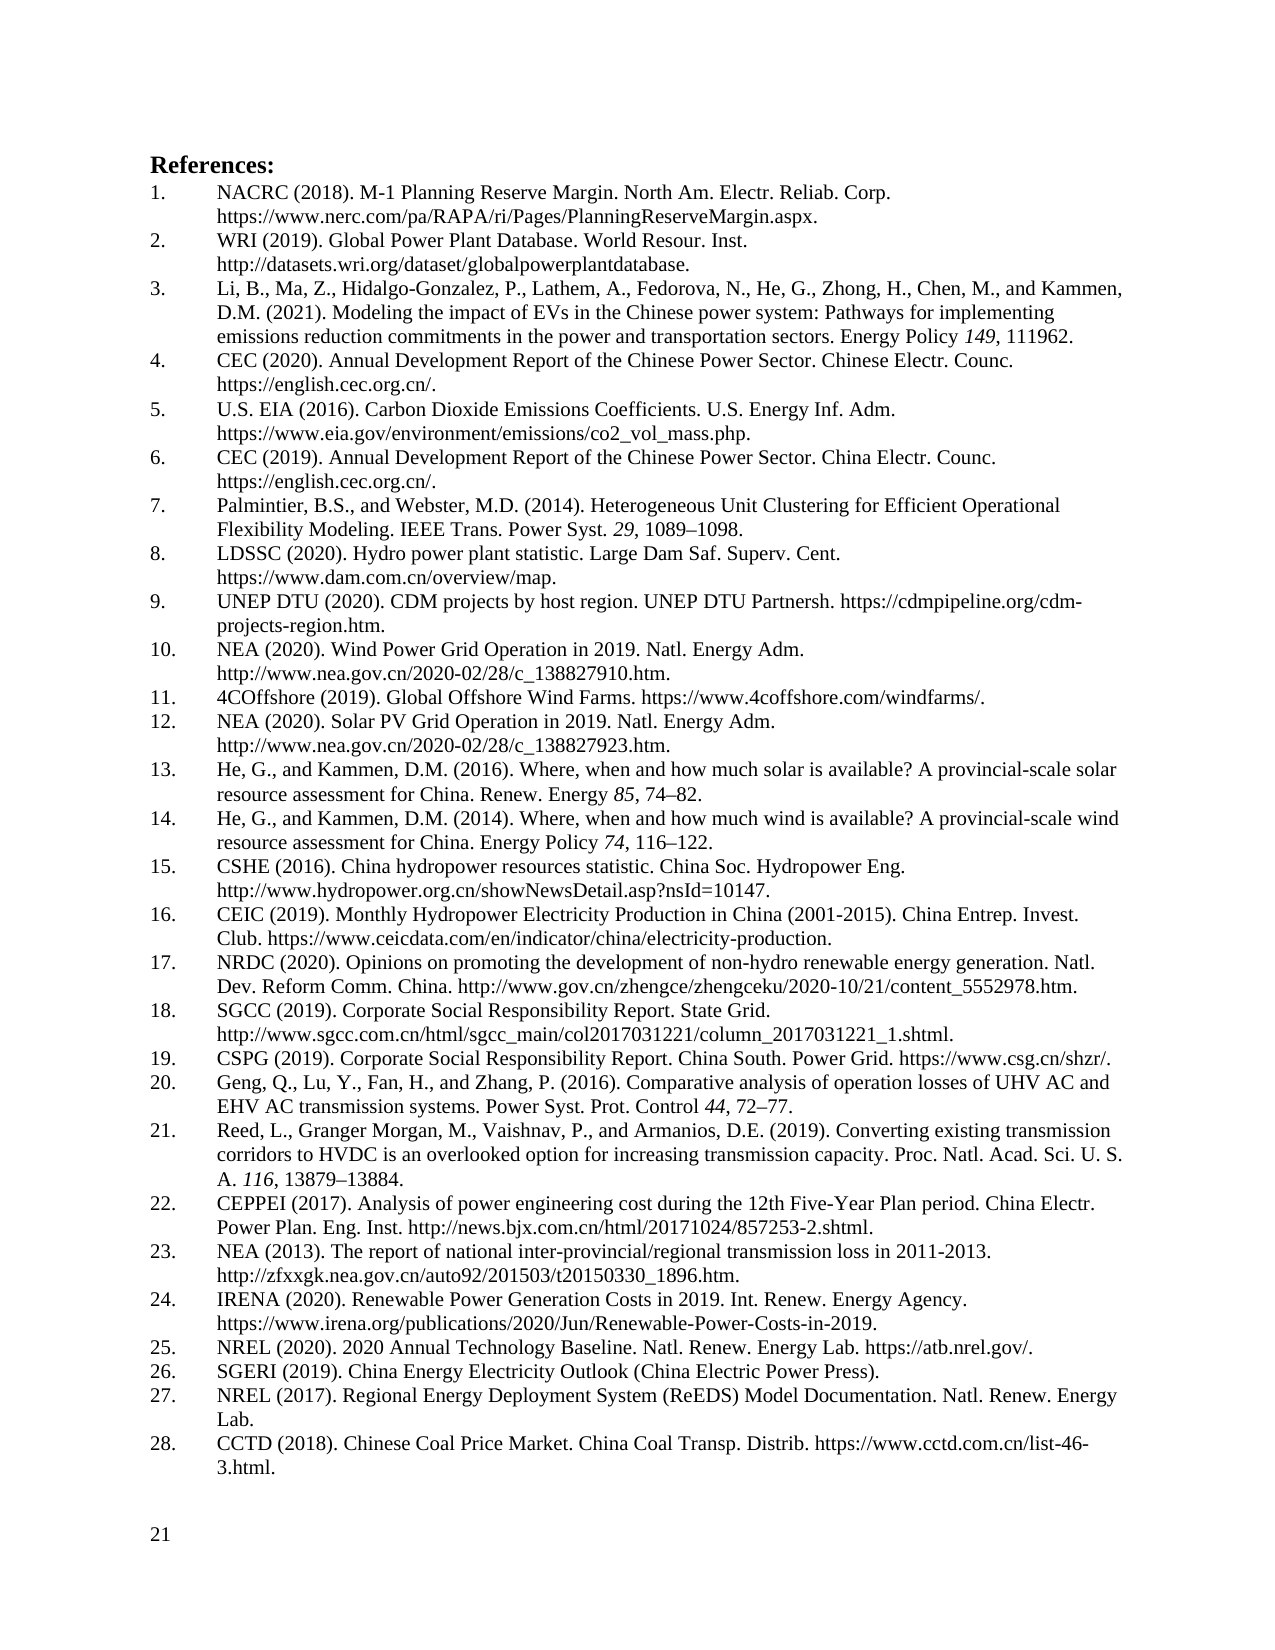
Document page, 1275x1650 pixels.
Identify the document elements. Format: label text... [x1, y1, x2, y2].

text 6. CEC (2019). Annual Development Report of the Chinese Power Sector. China Electr. Counc. https://english.cec.org.cn/. [150, 444, 1125, 493]
text 14. He, G., and Kammen, D.M. (2014). Where, when and how much wind is available? A provincial-scale wind resource assessment for China. Energy Policy 74, 116–122. [150, 806, 1125, 854]
text 8. LDSSC (2020). Hydro power plant statistic. Large Dam Saf. Superv. Cent. https://www.dam.com.cn/overview/map. [150, 541, 1125, 589]
text 26. SGERI (2019). China Energy Electricity Outlook (China Electric Power Press). [150, 1359, 1125, 1383]
text 1. NACRC (2018). M-1 Planning Reserve Margin. North Am. Electr. Reliab. Corp. https://www.nerc.com/pa/RAPA/ri/Pages/PlanningReserveMargin.aspx. [150, 179, 1125, 228]
text 24. IRENA (2020). Renewable Power Generation Costs in 2019. Int. Renew. Energy Agency. https://www.irena.org/publications/2020/Jun/Renewable-Power-Costs-in-2019. [150, 1287, 1125, 1335]
text 25. NREL (2020). 2020 Annual Technology Baseline. Natl. Renew. Energy Lab. https://atb.nrel.gov/. [150, 1335, 1125, 1359]
text 15. CSHE (2016). China hydropower resources statistic. China Soc. Hydropower Eng. http://www.hydropower.org.cn/showNewsDetail.asp?nsId=10147. [150, 854, 1125, 902]
text 13. He, G., and Kammen, D.M. (2016). Where, when and how much solar is available? A provincial-scale solar resource assessment for China. Renew. Energy 85, 74–82. [150, 757, 1125, 806]
text 9. UNEP DTU (2020). CDM projects by host region. UNEP DTU Partnersh. https://cdmpipeline.org/cdm-projects-region.htm. [150, 589, 1125, 637]
text 10. NEA (2020). Wind Power Grid Operation in 2019. Natl. Energy Adm. http://www.nea.gov.cn/2020-02/28/c_138827910.htm. [150, 637, 1125, 685]
text 20. Geng, Q., Lu, Y., Fan, H., and Zhang, P. (2016). Comparative analysis of operation losses of UHV AC and EHV AC transmission systems. Power Syst. Prot. Control 44, 72–77. [150, 1070, 1125, 1118]
text 5. U.S. EIA (2016). Carbon Dioxide Emissions Coefficients. U.S. Energy Inf. Adm. https://www.eia.gov/environment/emissions/co2_vol_mass.php. [150, 396, 1125, 444]
text 7. Palmintier, B.S., and Webster, M.D. (2014). Heterogeneous Unit Clustering for Efficient Operational Flexibility Modeling. IEEE Trans. Power Syst. 29, 1089–1098. [150, 493, 1125, 541]
text 17. NRDC (2020). Opinions on promoting the development of non-hydro renewable energy generation. Natl. Dev. Reform Comm. China. http://www.gov.cn/zhengce/zhengceku/2020-10/21/content_5552978.htm. [150, 950, 1125, 998]
text References: [150, 150, 1125, 179]
text 18. SGCC (2019). Corporate Social Responsibility Report. State Grid. http://www.sgcc.com.cn/html/sgcc_main/col2017031221/column_2017031221_1.shtml. [150, 998, 1125, 1046]
text 3. Li, B., Ma, Z., Hidalgo-Gonzalez, P., Lathem, A., Fedorova, N., He, G., Zhong, H., Chen, M., and Kammen, D.M. (2021). Modeling the impact of EVs in the Chinese power system: Pathways for implementing emissions reduction commitments in the power and transportation sectors. Energy Policy 149, 111962. [150, 276, 1125, 348]
text 16. CEIC (2019). Monthly Hydropower Electricity Production in China (2001-2015). China Entrep. Invest. Club. https://www.ceicdata.com/en/indicator/china/electricity-production. [150, 902, 1125, 950]
text 28. CCTD (2018). Chinese Coal Price Market. China Coal Transp. Distrib. https://www.cctd.com.cn/list-46-3.html. [150, 1431, 1125, 1479]
text 27. NREL (2017). Regional Energy Deployment System (ReEDS) Model Documentation. Natl. Renew. Energy Lab. [150, 1383, 1125, 1431]
text 11. 4COffshore (2019). Global Offshore Wind Farms. https://www.4coffshore.com/windfarms/. [150, 685, 1125, 709]
text 4. CEC (2020). Annual Development Report of the Chinese Power Sector. Chinese Electr. Counc. https://english.cec.org.cn/. [150, 348, 1125, 396]
text 19. CSPG (2019). Corporate Social Responsibility Report. China South. Power Grid. https://www.csg.cn/shzr/. [150, 1046, 1125, 1070]
text 12. NEA (2020). Solar PV Grid Operation in 2019. Natl. Energy Adm. http://www.nea.gov.cn/2020-02/28/c_138827923.htm. [150, 709, 1125, 757]
text 21. Reed, L., Granger Morgan, M., Vaishnav, P., and Armanios, D.E. (2019). Converting existing transmission corridors to HVDC is an overlooked option for increasing transmission capacity. Proc. Natl. Acad. Sci. U. S. A. 116, 13879–13884. [150, 1118, 1125, 1191]
text 23. NEA (2013). The report of national inter-provincial/regional transmission loss in 2011-2013. http://zfxxgk.nea.gov.cn/auto92/201503/t20150330_1896.htm. [150, 1239, 1125, 1287]
text 2. WRI (2019). Global Power Plant Database. World Resour. Inst. http://datasets.wri.org/dataset/globalpowerplantdatabase. [150, 228, 1125, 276]
text 22. CEPPEI (2017). Analysis of power engineering cost during the 12th Five-Year Plan period. China Electr. Power Plan. Eng. Inst. http://news.bjx.com.cn/html/20171024/857253-2.shtml. [150, 1191, 1125, 1239]
